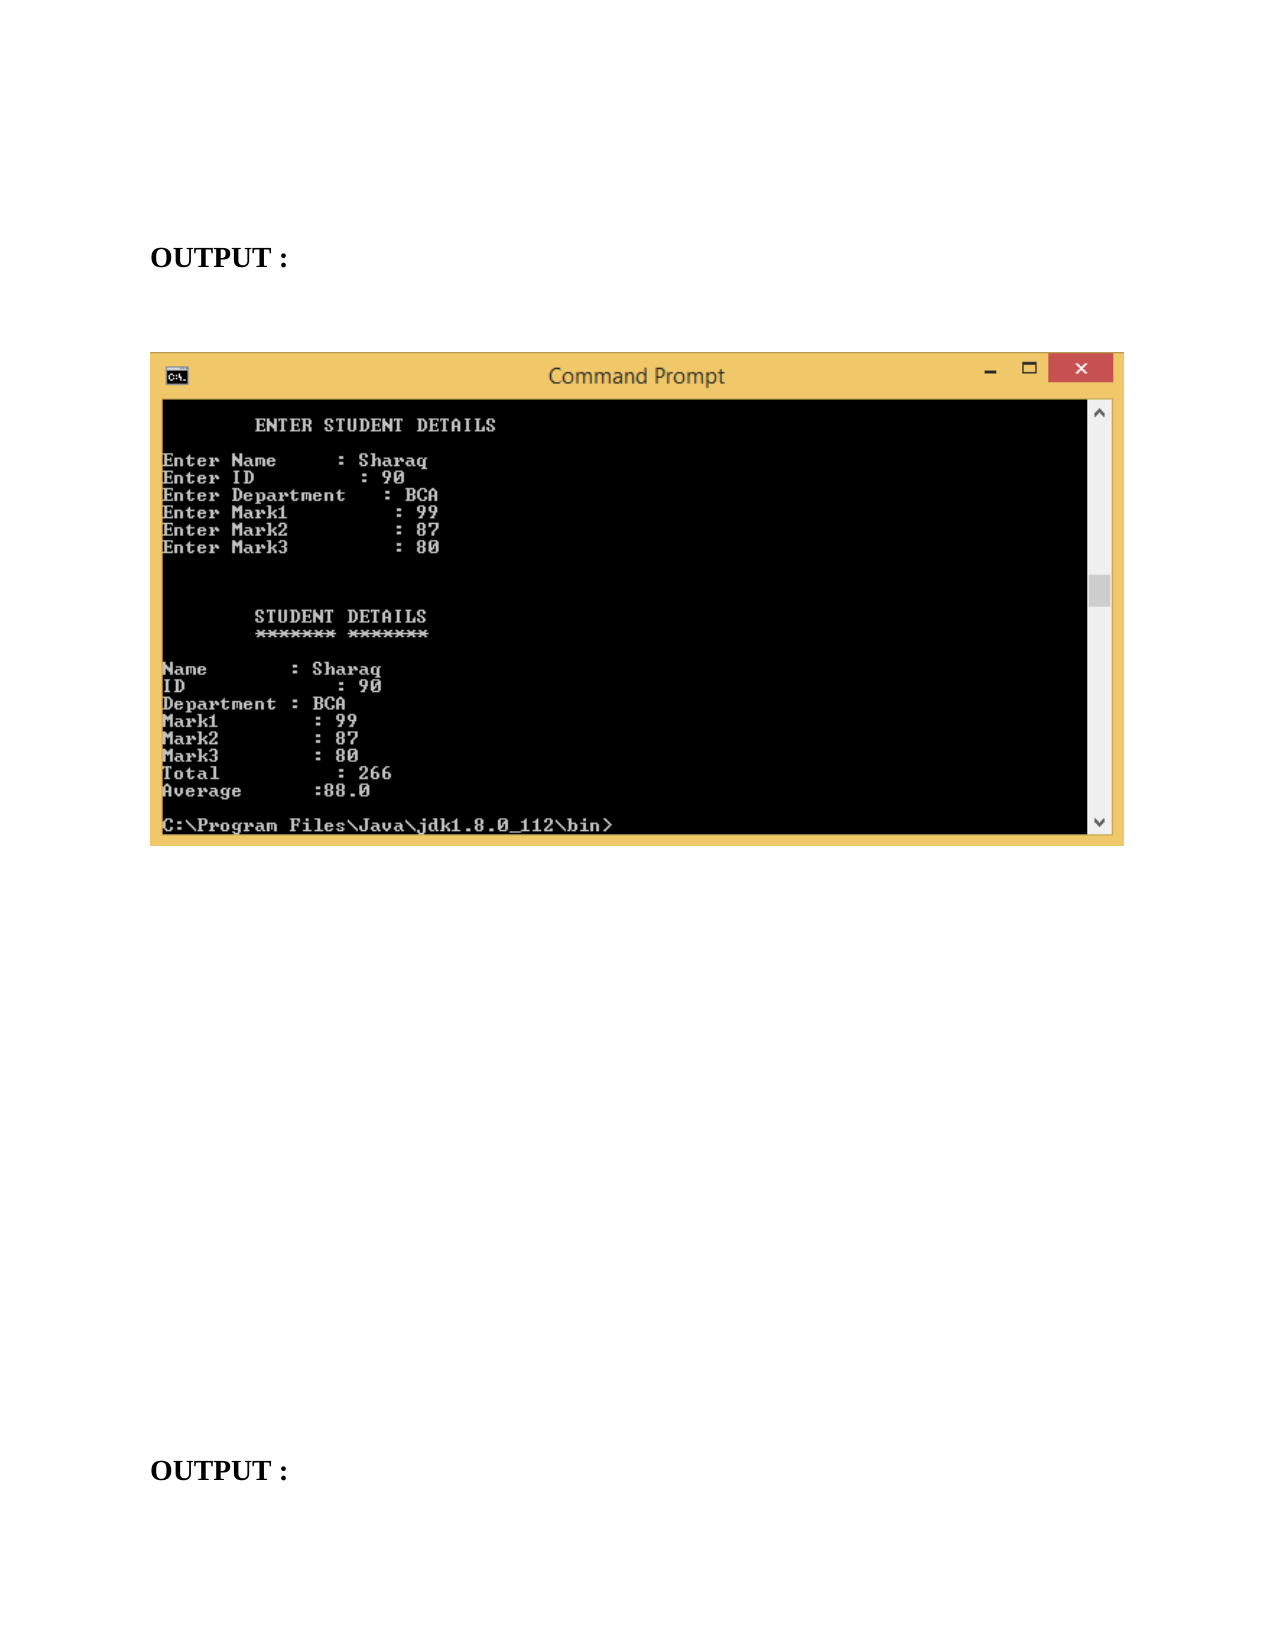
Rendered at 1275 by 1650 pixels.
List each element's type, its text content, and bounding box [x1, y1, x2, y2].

text OUTPUT : [150, 240, 1125, 274]
picture [150, 352, 1124, 846]
text OUTPUT : [150, 1453, 1125, 1487]
